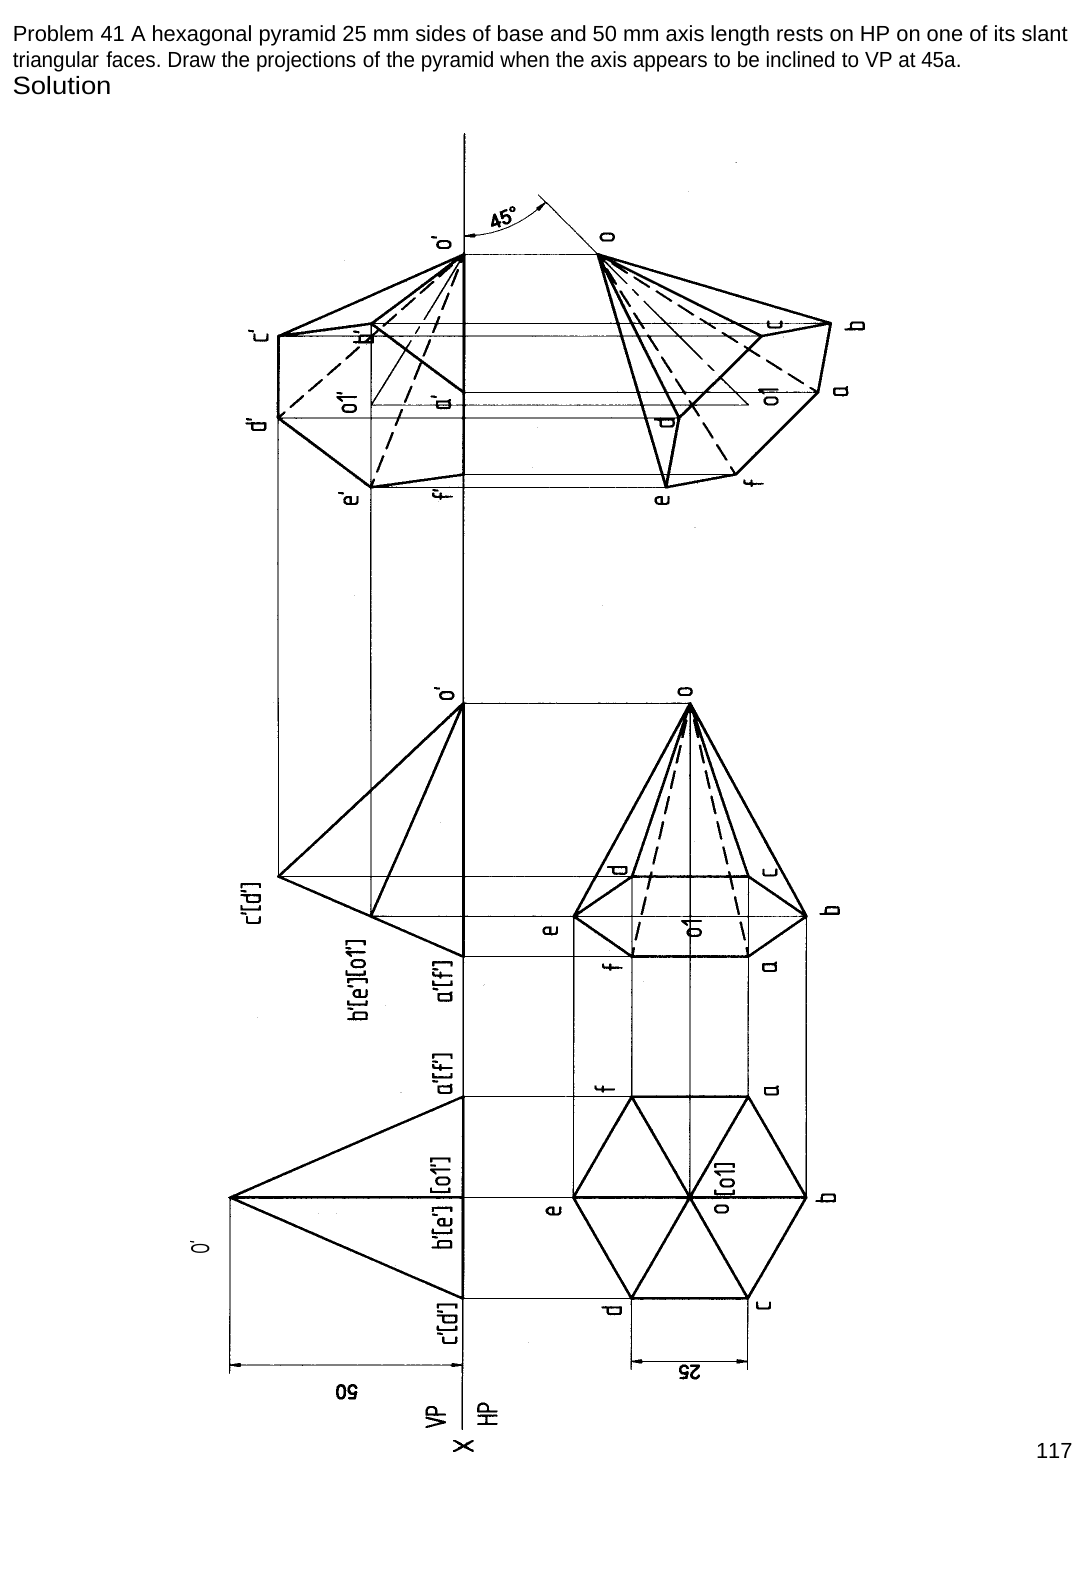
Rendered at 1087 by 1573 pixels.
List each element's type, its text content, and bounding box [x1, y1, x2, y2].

text 117 [0, 137, 1072, 1463]
picture [453, 1440, 474, 1452]
text Solution [12, 73, 1087, 100]
picture [228, 133, 865, 137]
text Problem 41 A hexagonal pyramid 25 mm sides of base and 50 mm axis length rests on HP on one of its slant triangular faces. Draw the projections of the pyramid when the axis appears to be inclined to VP at 45a. [13, 21, 1087, 72]
